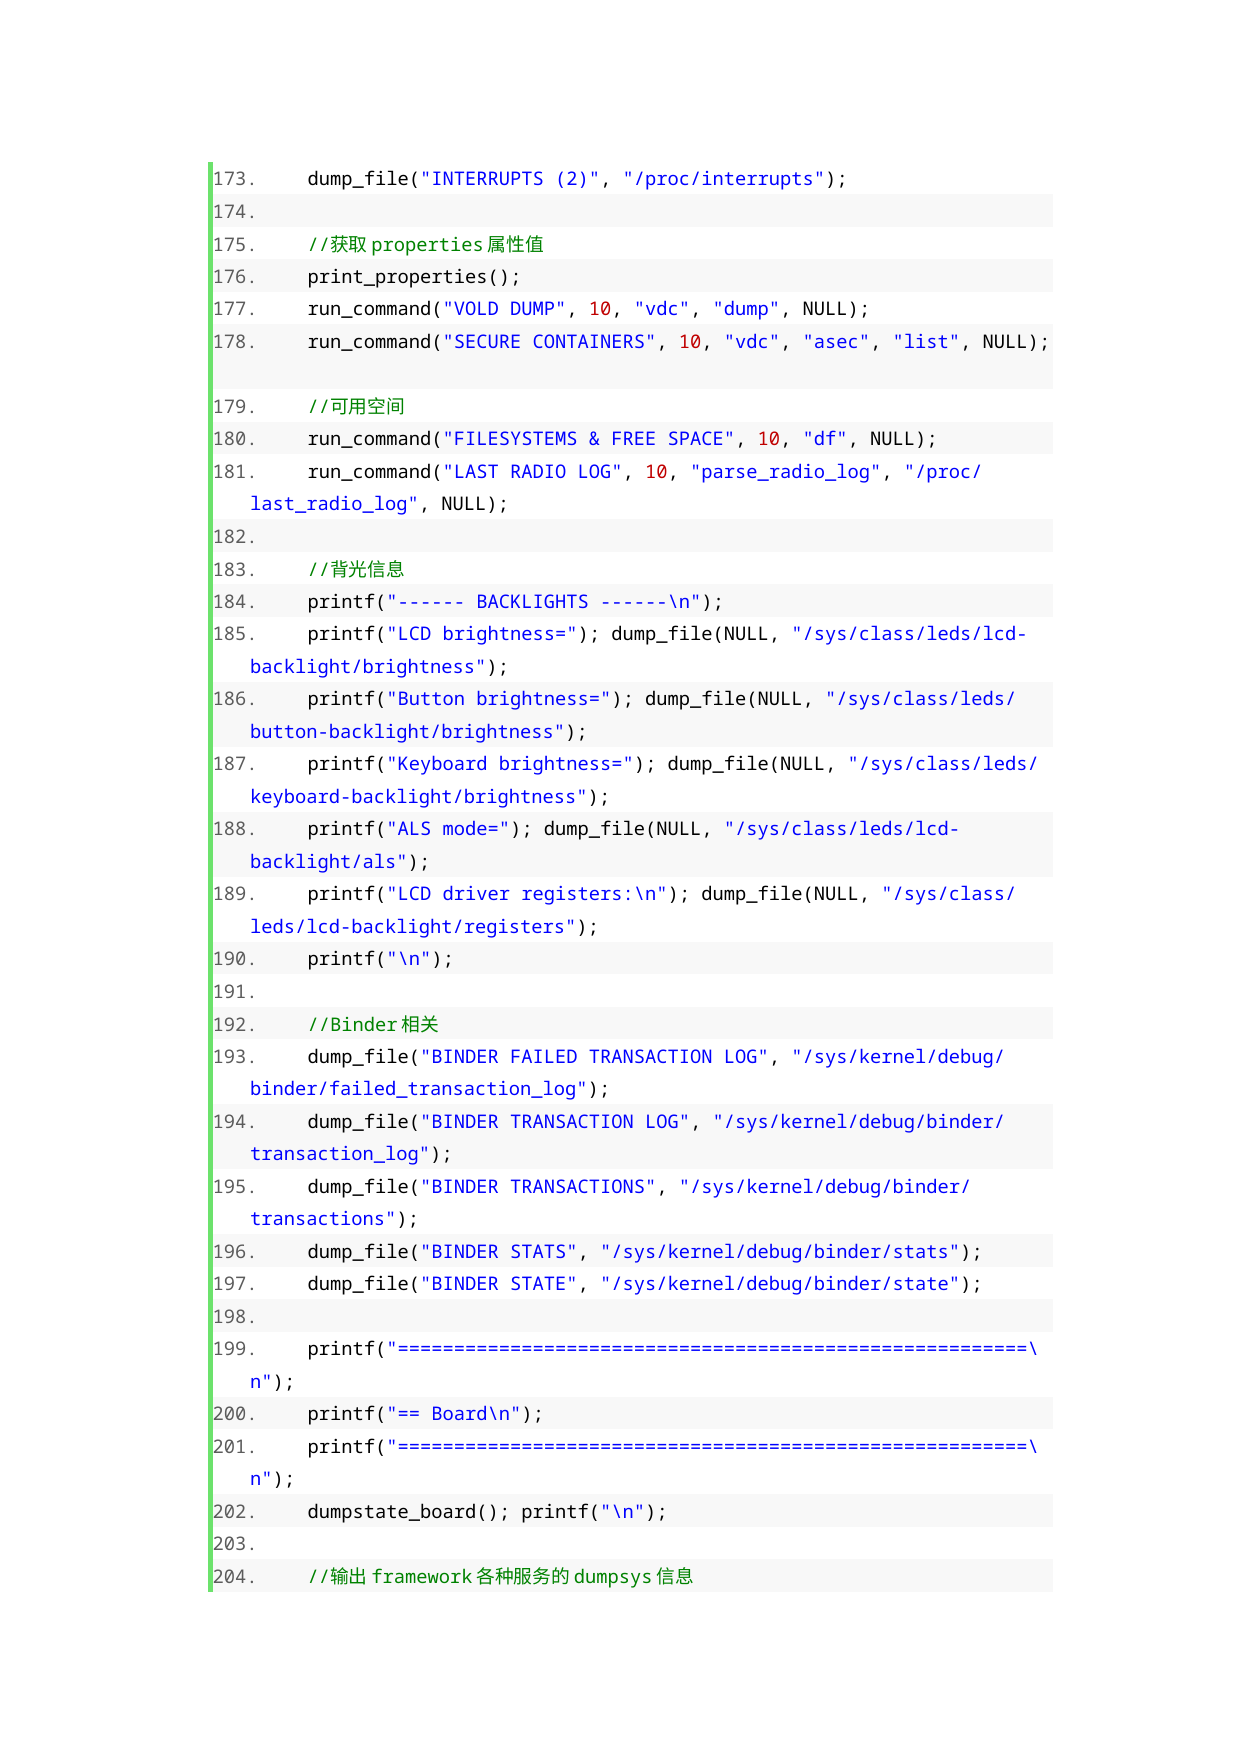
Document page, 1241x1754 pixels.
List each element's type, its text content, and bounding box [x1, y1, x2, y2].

list dump_file("BINDER STATS", "/sys/kernel/debug/binder/stats"); [213, 1234, 1053, 1267]
list //背光信息 [213, 552, 1053, 584]
list dump_file("BINDER TRANSACTION LOG", "/sys/kernel/debug/binder/transaction_log"); [213, 1104, 1053, 1169]
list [213, 1429, 1053, 1494]
list dump_file("BINDER TRANSACTIONS", "/sys/kernel/debug/binder/transactions"); [213, 1169, 1053, 1234]
list dumpstate_board(); printf("\n"); [213, 1494, 1053, 1527]
list printf("== Board\n"); [213, 1397, 1053, 1429]
list //获取properties属性值 [213, 227, 1053, 259]
list dump_file("BINDER FAILED TRANSACTION LOG", "/sys/kernel/debug/binder/failed_transaction_log"); [213, 1039, 1053, 1104]
list printf("\n"); [213, 942, 1053, 974]
list dump_file("INTERRUPTS (2)", "/proc/interrupts"); [213, 162, 1053, 194]
list run_command("VOLD DUMP", 10, "vdc", "dump", NULL); [213, 292, 1053, 324]
list //Binder相关 [213, 1007, 1053, 1039]
list //可用空间 [213, 389, 1053, 422]
list //输出framework各种服务的dumpsys信息 [213, 1559, 1053, 1592]
list printf("LCD driver registers:\n"); dump_file(NULL, "/sys/class/leds/lcd-backlight/registers"); [213, 877, 1053, 942]
list dump_file("BINDER STATE", "/sys/kernel/debug/binder/state"); [213, 1267, 1053, 1299]
list printf("ALS mode="); dump_file(NULL, "/sys/class/leds/lcd-backlight/als"); [213, 812, 1053, 877]
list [213, 1332, 1053, 1397]
list printf("LCD brightness="); dump_file(NULL, "/sys/class/leds/lcd-backlight/brightness"); [213, 617, 1053, 682]
list printf("Keyboard brightness="); dump_file(NULL, "/sys/class/leds/keyboard-backlight/brightness"); [213, 747, 1053, 812]
list run_command("LAST RADIO LOG", 10, "parse_radio_log", "/proc/last_radio_log", NULL); [213, 454, 1053, 519]
list print_properties(); [213, 259, 1053, 292]
list run_command("SECURE CONTAINERS", 10, "vdc", "asec", "list", NULL); [213, 324, 1053, 389]
list run_command("FILESYSTEMS & FREE SPACE", 10, "df", NULL); [213, 422, 1053, 454]
list printf("------ BACKLIGHTS ------\n"); [213, 584, 1053, 617]
list printf("Button brightness="); dump_file(NULL, "/sys/class/leds/button-backlight/brightness"); [213, 682, 1053, 747]
